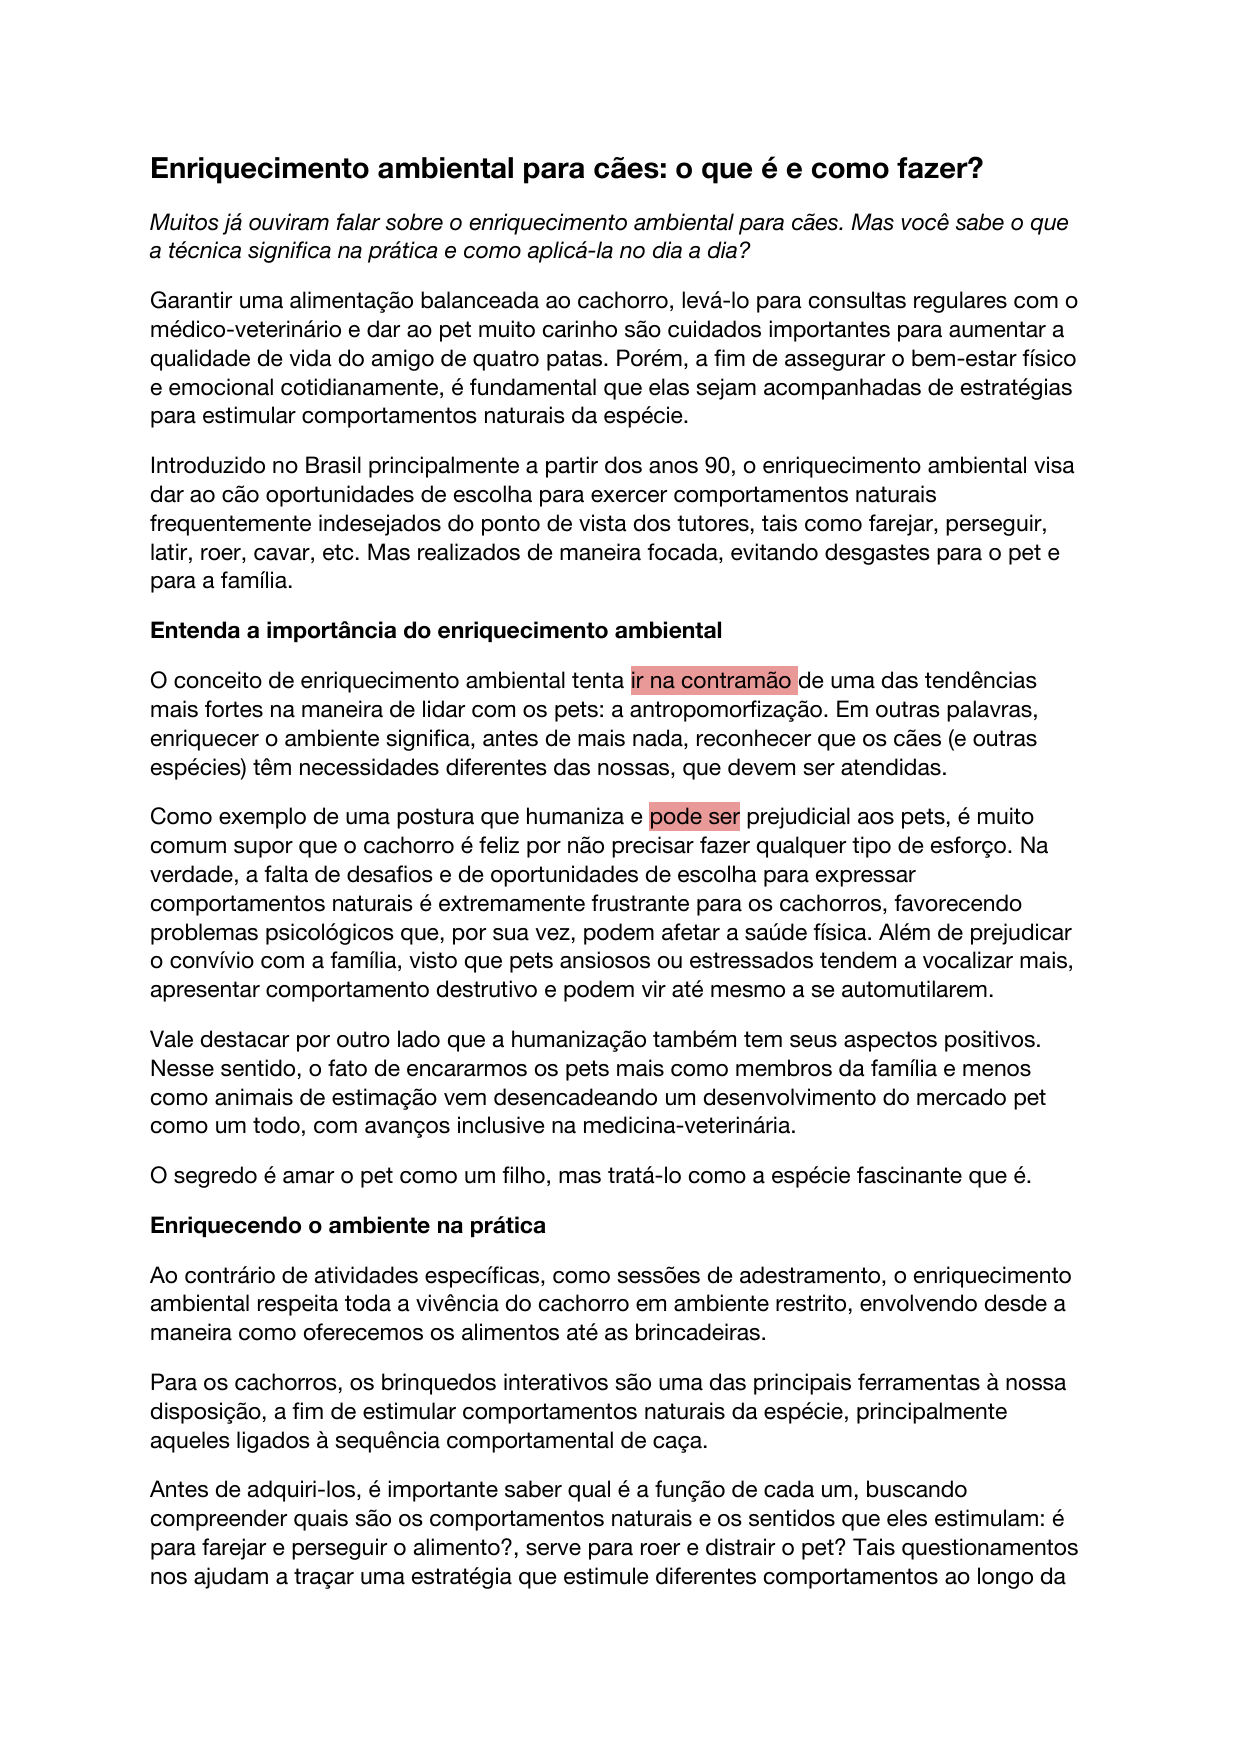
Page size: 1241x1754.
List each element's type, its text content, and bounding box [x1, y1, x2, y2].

text Introduzido no Brasil principalmente a partir dos anos 90, o enriquecimento ambiental visa dar ao cão oportunidades de escolha para exercer comportamentos naturais frequentemente indesejados do ponto de vista dos tutores, tais como farejar, perseguir, latir, roer, cavar, etc. Mas realizados de maneira focada, evitando desgastes para o pet e para a família. [150, 451, 1090, 596]
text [150, 1476, 1090, 1591]
text Muitos já ouviram falar sobre o enriquecimento ambiental para cães. Mas você sabe o que a técnica significa na prática e como aplicá-la no dia a dia? [150, 208, 1090, 265]
text O conceito de enriquecimento ambiental tenta ir na contramão de uma das tendências mais fortes na maneira de lidar com os pets: a antropomorfização. Em outras palavras, enriquecer o ambiente significa, antes de mais nada, reconhecer que os cães (e outras espécies) têm necessidades diferentes das nossas, que devem ser atendidas. [150, 666, 1090, 781]
text O segredo é amar o pet como um filho, mas tratá-lo como a espécie fascinante que é. [150, 1161, 1090, 1190]
text Como exemplo de uma postura que humaniza e pode ser prejudicial aos pets, é muito comum supor que o cachorro é feliz por não precisar fazer qualquer tipo de esforço. Na verdade, a falta de desafios e de oportunidades de escolha para expressar comportamentos naturais é extremamente frustrante para os cachorros, favorecendo problemas psicológicos que, por sua vez, podem afetar a saúde física. Além de prejudicar o convívio com a família, visto que pets ansiosos ou estressados tendem a vocalizar mais, apresentar comportamento destrutivo e podem vir até mesmo a se automutilarem. [150, 802, 1090, 1004]
text Vale destacar por outro lado que a humanização também tem seus aspectos positivos. Nesse sentido, o fato de encararmos os pets mais como membros da família e menos como animais de estimação vem desencadeando um desenvolvimento do mercado pet como um todo, com avanços inclusive na medicina-veterinária. [150, 1025, 1090, 1141]
text Ao contrário de atividades específicas, como sessões de adestramento, o enriquecimento ambiental respeita toda a vivência do cachorro em ambiente restrito, envolvendo desde a maneira como oferecemos os alimentos até as brincadeiras. [150, 1261, 1090, 1347]
text Para os cachorros, os brinquedos interativos são uma das principais ferramentas à nossa disposição, a fim de estimular comportamentos naturais da espécie, principalmente aqueles ligados à sequência comportamental de caça. [150, 1368, 1090, 1455]
text Enriquecimento ambiental para cães: o que é e como fazer? [150, 150, 1090, 187]
text Garantir uma alimentação balanceada ao cachorro, levá-lo para consultas regulares com o médico-veterinário e dar ao pet muito carinho são cuidados importantes para aumentar a qualidade de vida do amigo de quatro patas. Porém, a fim de assegurar o bem-estar físico e emocional cotidianamente, é fundamental que elas sejam acompanhadas de estratégias para estimular comportamentos naturais da espécie. [150, 286, 1090, 430]
text Entenda a importância do enriquecimento ambiental [150, 616, 1090, 645]
text Enriquecendo o ambiente na prática [150, 1211, 1090, 1240]
